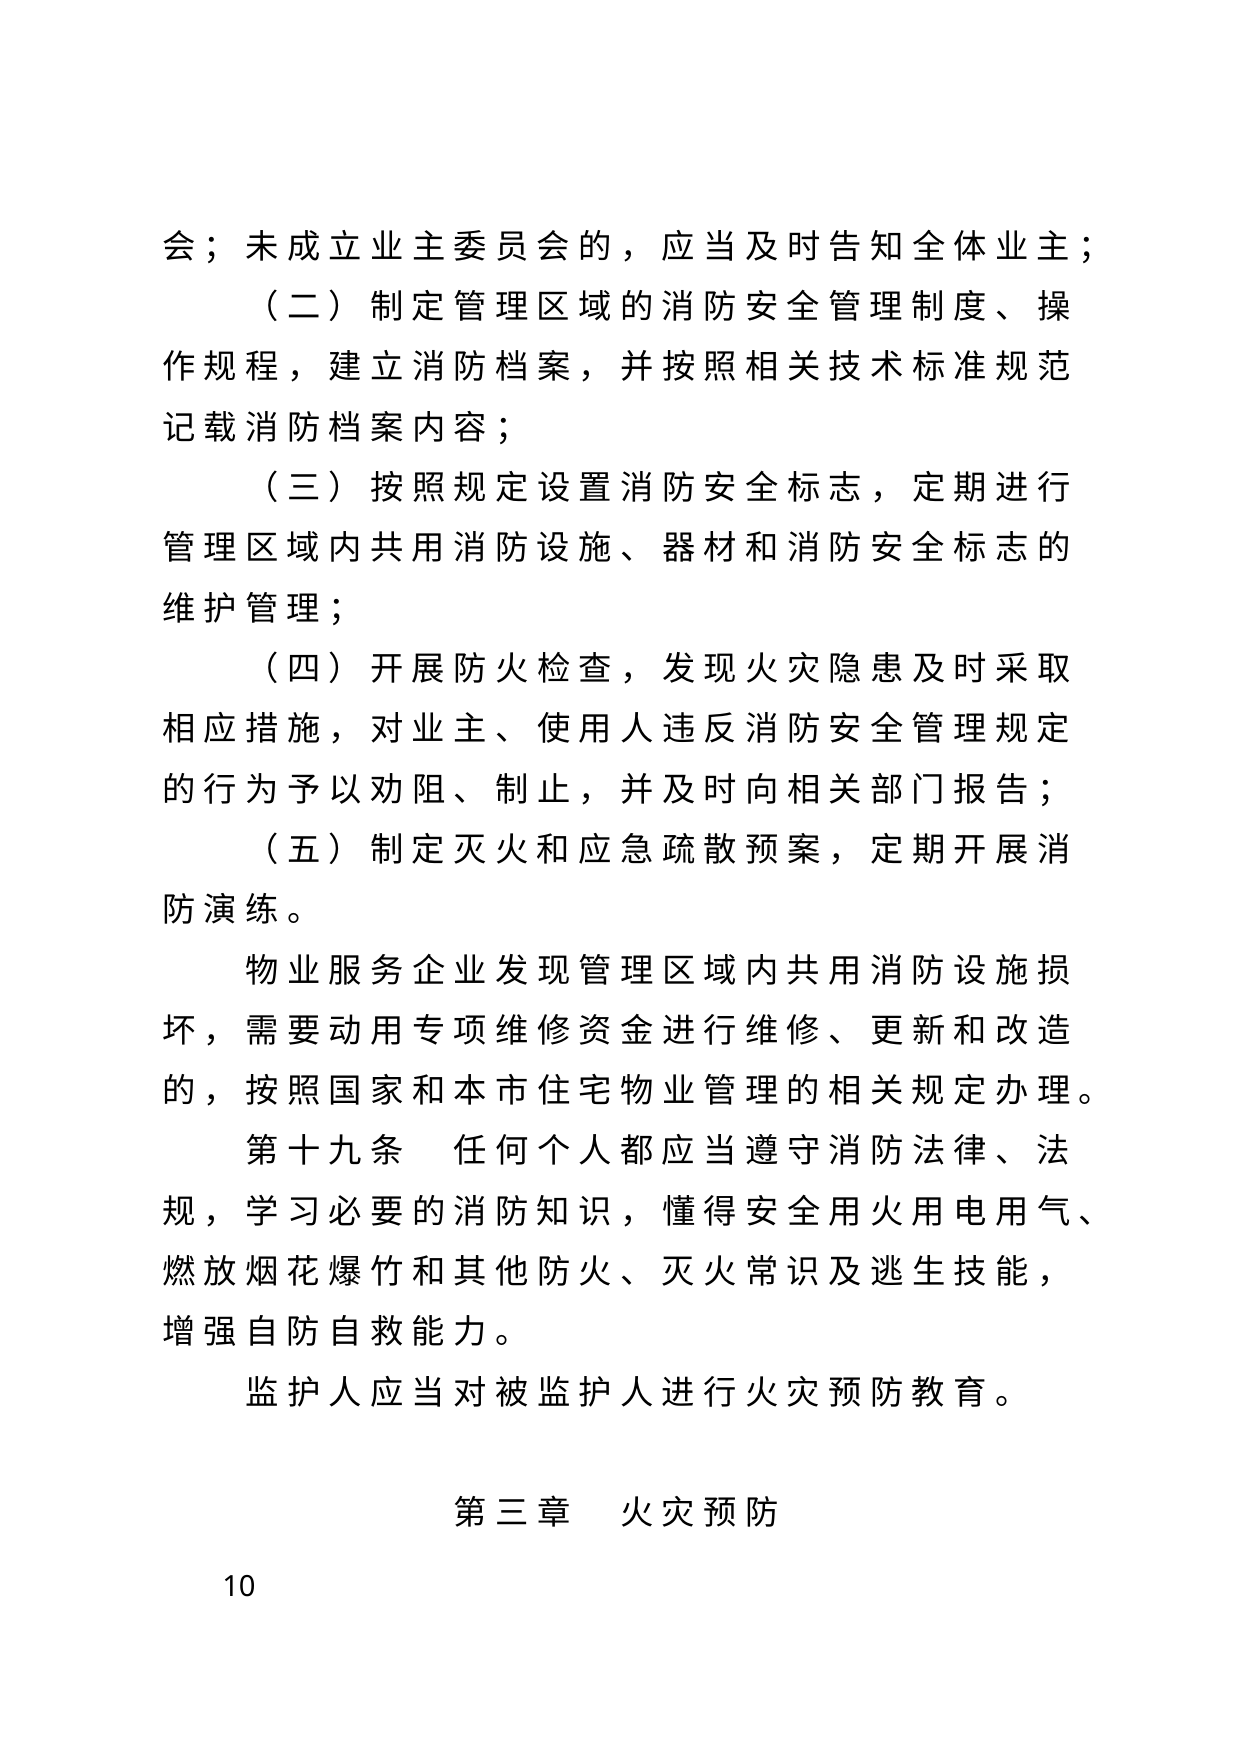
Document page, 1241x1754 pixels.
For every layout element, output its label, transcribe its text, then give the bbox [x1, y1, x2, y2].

text 物业服务企业发现管理区域内共用消防设施损坏，需要动用专项维修资金进行维修、更新和改造的，按照国家和本市住宅物业管理的相关规定办理。 [162, 937, 1078, 1118]
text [162, 213, 1078, 274]
text 第三章 火灾预防 [162, 1480, 1078, 1540]
text （五）制定灭火和应急疏散预案，定期开展消防演练。 [162, 817, 1078, 937]
text （三）按照规定设置消防安全标志，定期进行管理区域内共用消防设施、器材和消防安全标志的维护管理； [162, 455, 1078, 636]
text （二）制定管理区域的消防安全管理制度、操作规程，建立消防档案，并按照相关技术标准规范记载消防档案内容； [162, 274, 1078, 455]
text （四）开展防火检查，发现火灾隐患及时采取相应措施，对业主、使用人违反消防安全管理规定的行为予以劝阻、制止，并及时向相关部门报告； [162, 636, 1078, 817]
text 监护人应当对被监护人进行火灾预防教育。 [162, 1359, 1078, 1420]
text 第十九条 任何个人都应当遵守消防法律、法规，学习必要的消防知识，懂得安全用火用电用气、燃放烟花爆竹和其他防火、灭火常识及逃生技能，增强自防自救能力。 [162, 1118, 1078, 1359]
